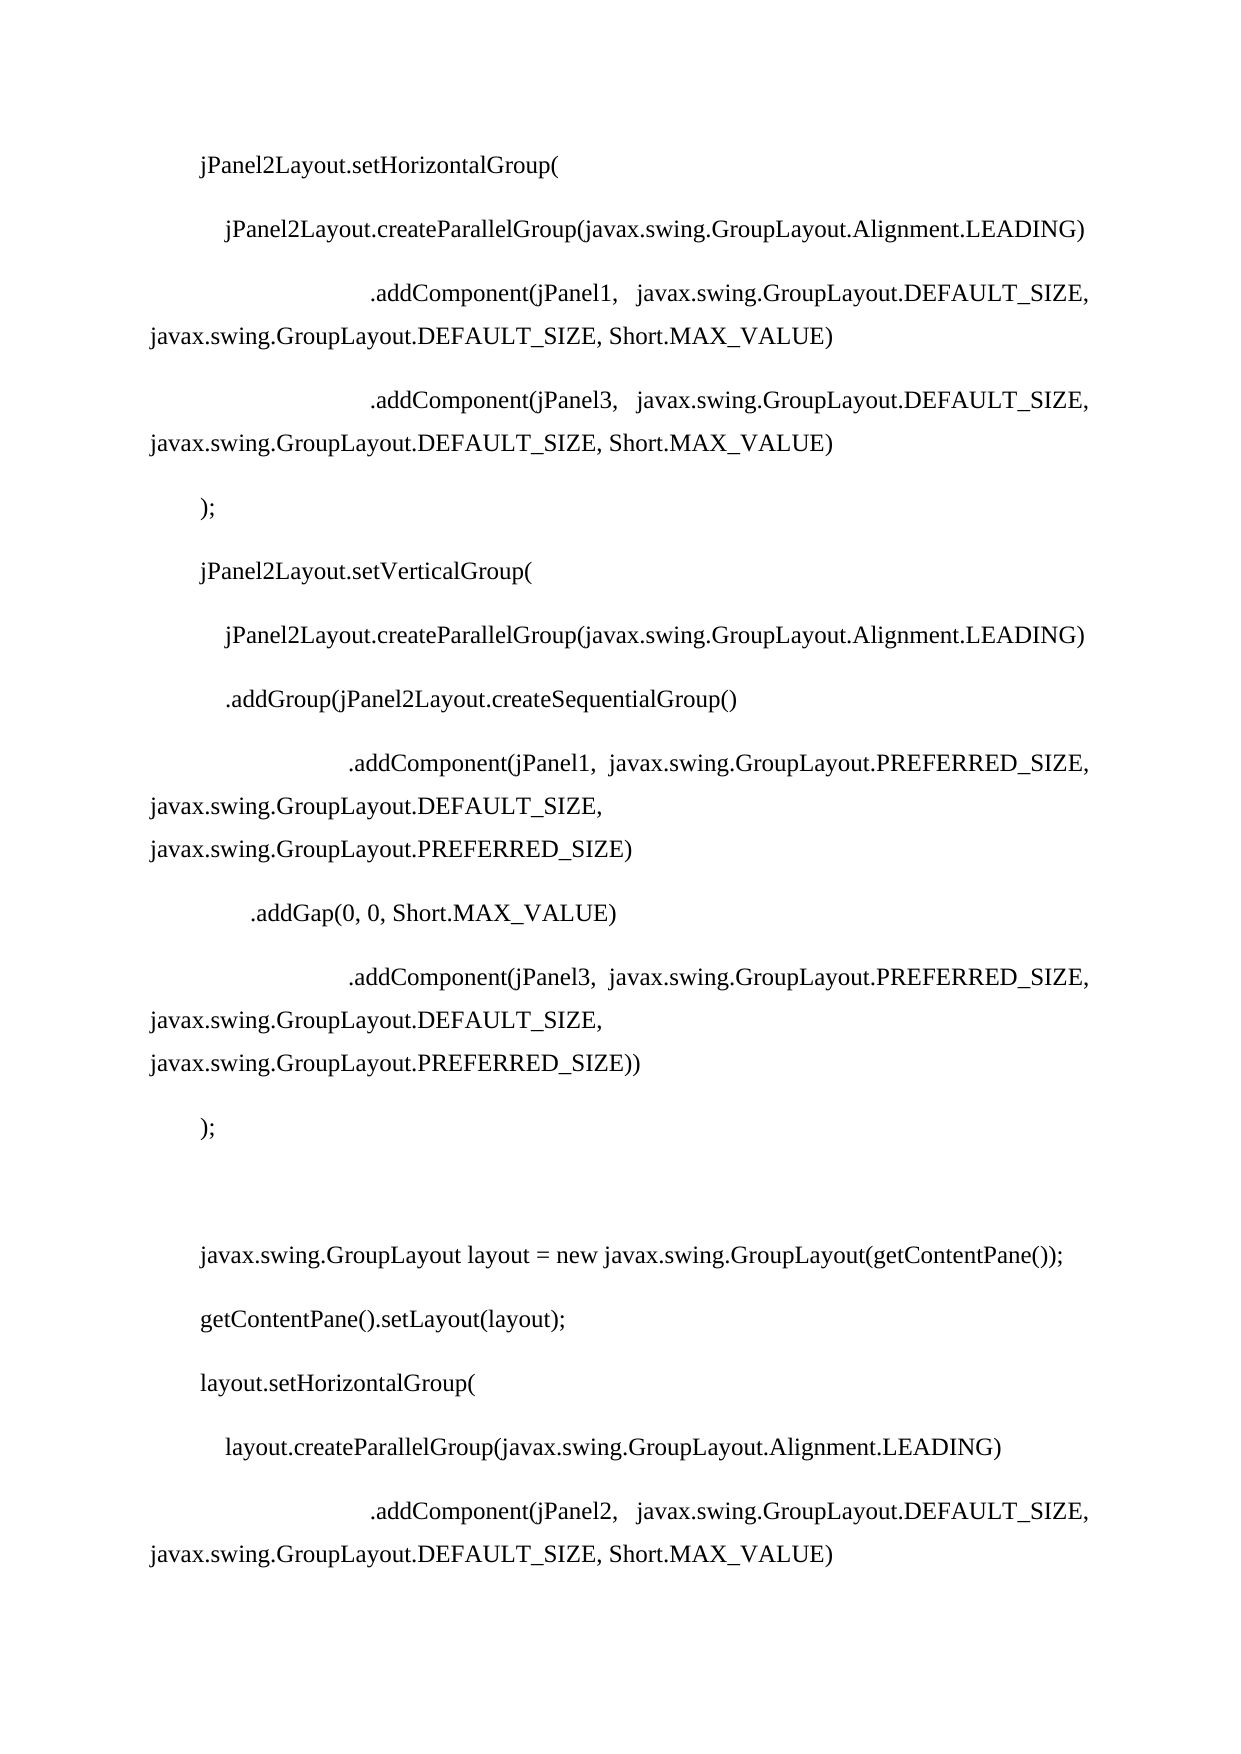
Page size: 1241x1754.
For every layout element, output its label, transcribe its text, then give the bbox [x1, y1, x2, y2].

text .addGroup(jPanel2Layout.createSequentialGroup() [150, 684, 1090, 713]
text getContentPane().setLayout(layout); [150, 1304, 1090, 1333]
text ); [150, 492, 1090, 521]
text ); [150, 1112, 1090, 1141]
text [150, 1496, 1090, 1568]
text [150, 1432, 1090, 1461]
text .addComponent(jPanel3, javax.swing.GroupLayout.PREFERRED_SIZE, javax.swing.GroupLayout.DEFAULT_SIZE, javax.swing.GroupLayout.PREFERRED_SIZE)) [150, 962, 1090, 1077]
text .addComponent(jPanel1, javax.swing.GroupLayout.DEFAULT_SIZE, javax.swing.GroupLayout.DEFAULT_SIZE, Short.MAX_VALUE) [150, 278, 1090, 350]
text jPanel2Layout.setHorizontalGroup( [150, 150, 1090, 179]
text .addComponent(jPanel1, javax.swing.GroupLayout.PREFERRED_SIZE, javax.swing.GroupLayout.DEFAULT_SIZE, javax.swing.GroupLayout.PREFERRED_SIZE) [150, 748, 1090, 863]
text jPanel2Layout.createParallelGroup(javax.swing.GroupLayout.Alignment.LEADING) [150, 214, 1090, 243]
text javax.swing.GroupLayout layout = new javax.swing.GroupLayout(getContentPane()); [150, 1240, 1090, 1269]
text jPanel2Layout.setVerticalGroup( [150, 556, 1090, 585]
text .addGap(0, 0, Short.MAX_VALUE) [150, 898, 1090, 927]
text jPanel2Layout.createParallelGroup(javax.swing.GroupLayout.Alignment.LEADING) [150, 620, 1090, 649]
text layout.setHorizontalGroup( [150, 1368, 1090, 1397]
text .addComponent(jPanel3, javax.swing.GroupLayout.DEFAULT_SIZE, javax.swing.GroupLayout.DEFAULT_SIZE, Short.MAX_VALUE) [150, 385, 1090, 457]
